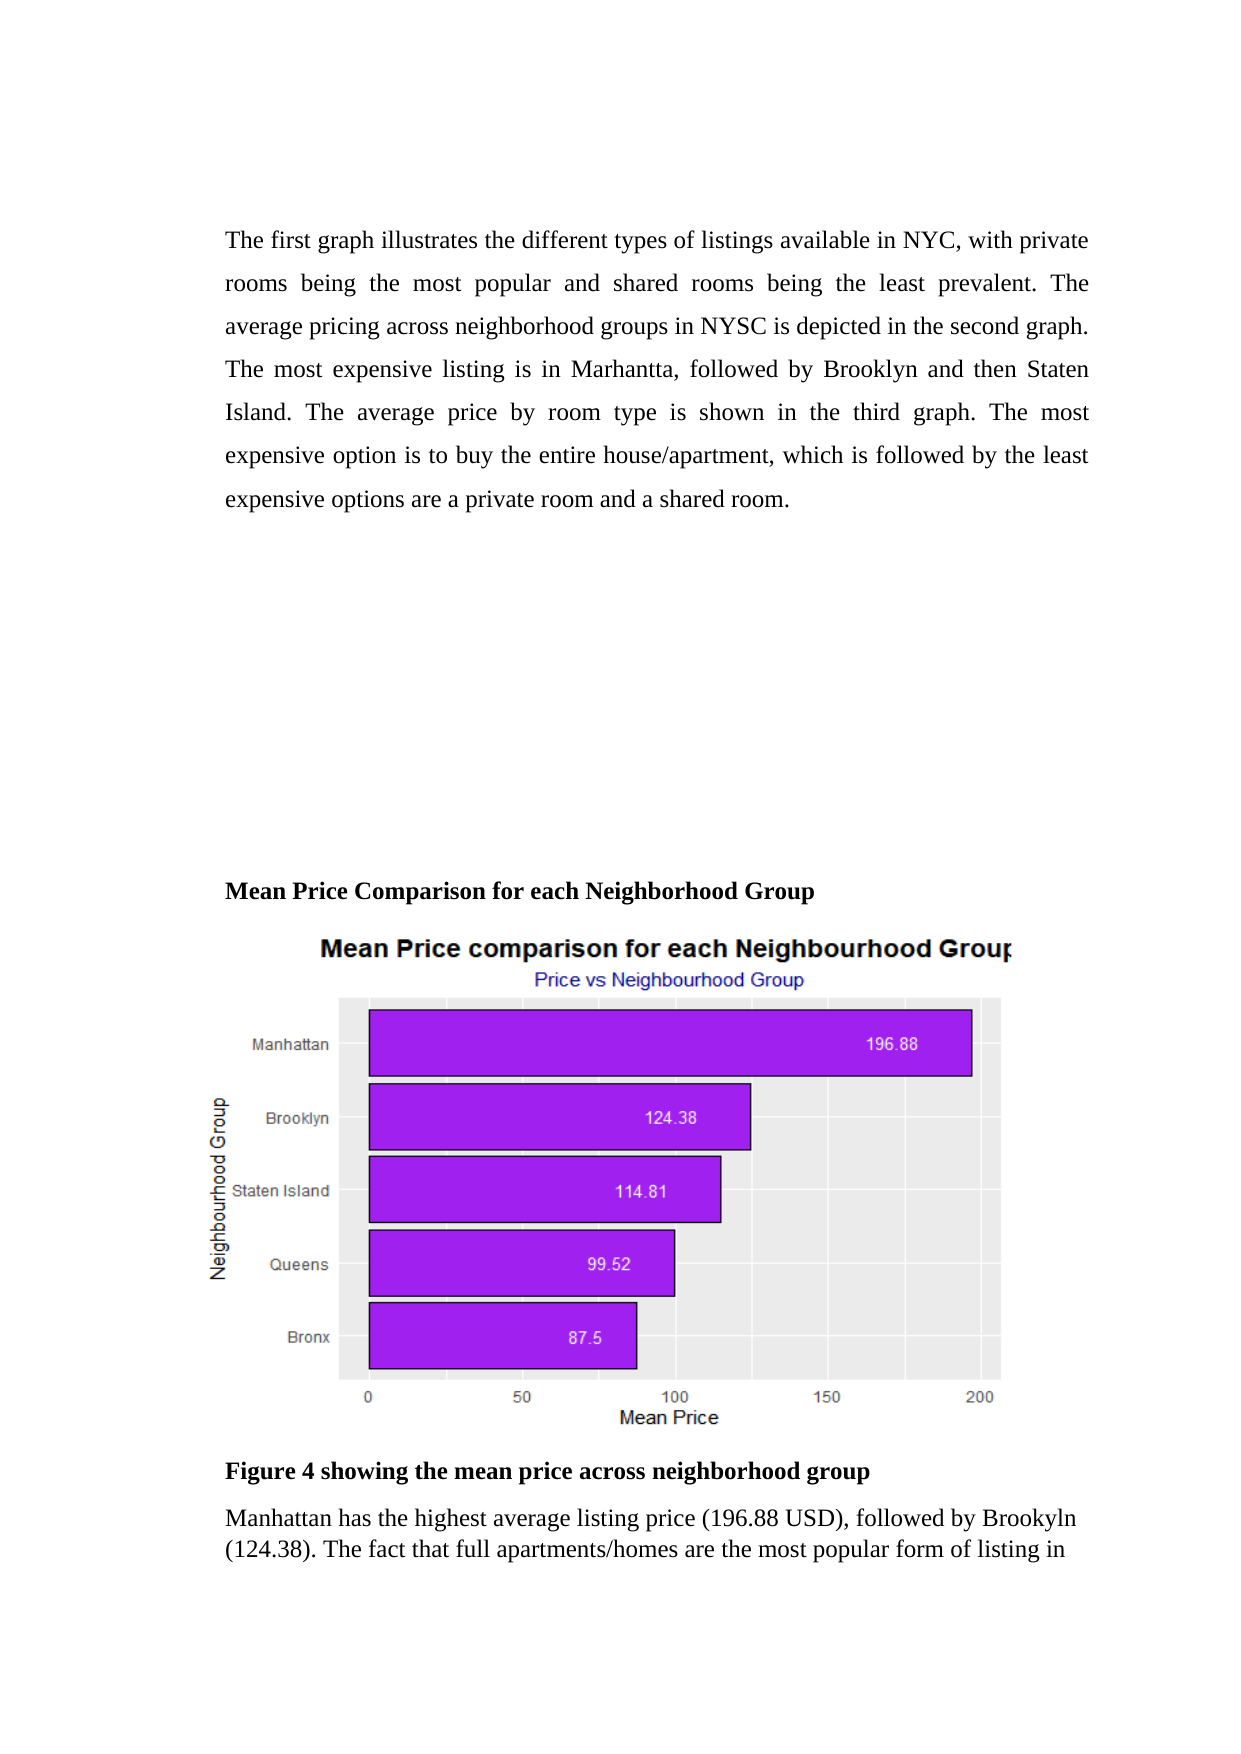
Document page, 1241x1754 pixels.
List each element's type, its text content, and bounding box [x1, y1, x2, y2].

picture [198, 928, 1012, 1437]
text The first graph illustrates the different types of listings available in NYC, with private rooms being the most popular and shared rooms being the least prevalent. The average pricing across neighborhood groups in NYSC is depicted in the second graph. The most expensive listing is in Marhantta, followed by Brooklyn and then Staten Island. The average price by room type is shown in the third graph. The most expensive option is to buy the entire house/apartment, which is followed by the least expensive options are a private room and a shared room. [225, 225, 1090, 512]
subtitle Mean Price Comparison for each Neighborhood Group [225, 876, 1090, 905]
